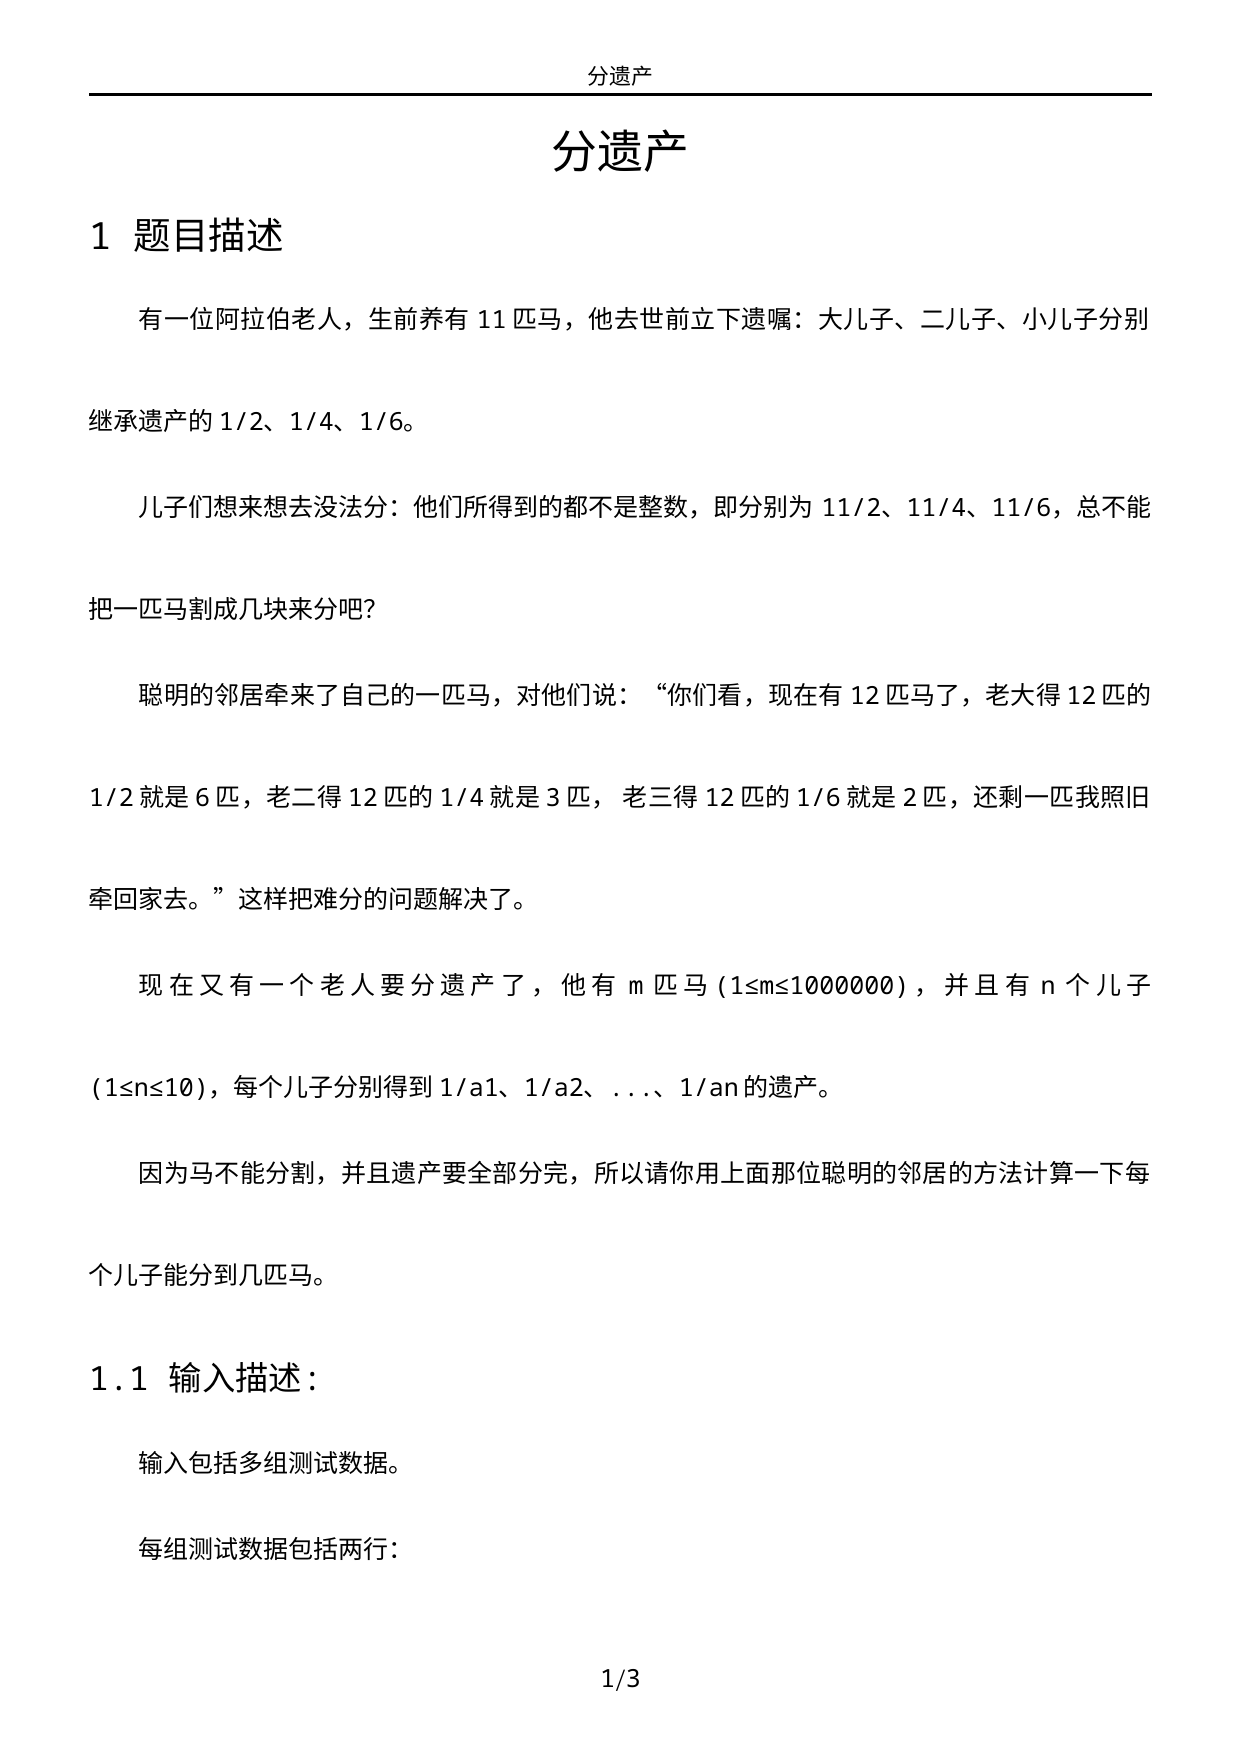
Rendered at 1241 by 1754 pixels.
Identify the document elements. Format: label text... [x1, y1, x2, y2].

text 每组测试数据包括两行： [89, 1513, 1152, 1581]
text 儿子们想来想去没法分：他们所得到的都不是整数，即分别为11/2、11/4、11/6，总不能把一匹马割成几块来分吧？ [89, 472, 1152, 642]
text 因为马不能分割，并且遗产要全部分完，所以请你用上面那位聪明的邻居的方法计算一下每个儿子能分到几匹马。 [89, 1138, 1152, 1307]
text 有一位阿拉伯老人，生前养有11匹马，他去世前立下遗嘱：大儿子、二儿子、小儿子分别继承遗产的1/2、1/4、1/6。 [89, 284, 1152, 454]
subtitle 1 题目描述 [89, 199, 1152, 267]
subtitle 1.1 输入描述: [89, 1342, 1152, 1410]
text 输入包括多组测试数据。 [89, 1427, 1152, 1495]
subtitle 分遗产 [89, 114, 1152, 182]
text 聪明的邻居牵来了自己的一匹马，对他们说：“你们看，现在有12匹马了，老大得12匹的1/2就是6匹，老二得12匹的1/4就是3匹， 老三得12匹的1/6就是2匹，还剩一匹我照旧牵回家去。”这样把难分的问题解决了。 [89, 660, 1152, 932]
text 现在又有一个老人要分遗产了，他有m匹马(1≤m≤1000000)，并且有n个儿子(1≤n≤10)，每个儿子分别得到1/a1、1/a2、...、1/an的遗产。 [89, 950, 1152, 1119]
